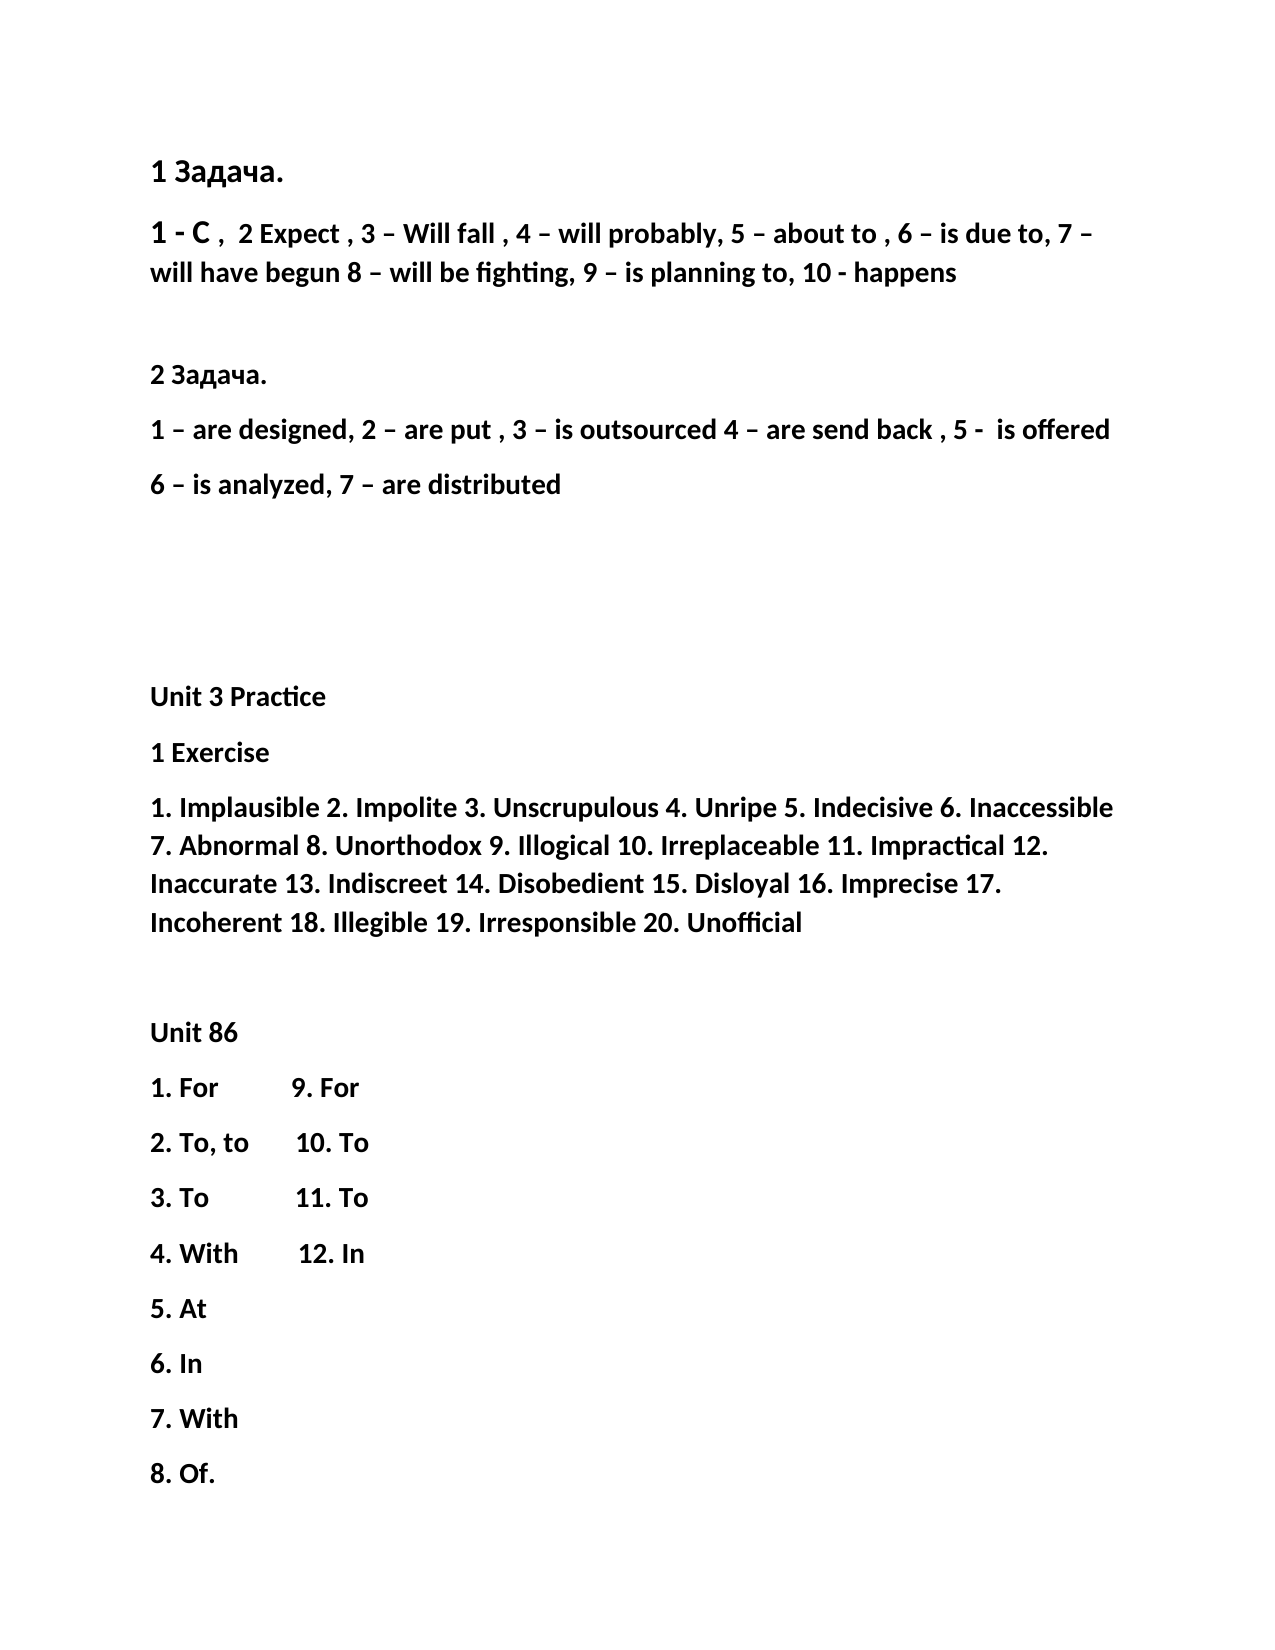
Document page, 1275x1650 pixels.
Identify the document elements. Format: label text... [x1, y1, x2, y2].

text Unit 3 Practice [150, 678, 1125, 714]
text 1 - C , 2 Expect , 3 – Will fall , 4 – will probably, 5 – about to , 6 – is due to, 7 – will have begun 8 – will be fighting, 9 – is planning to, 10 - happens [150, 211, 1125, 290]
text 1 – are designed, 2 – are put , 3 – is outsourced 4 – are send back , 5 - is offered [150, 411, 1125, 447]
text 1 Exercise [150, 734, 1125, 769]
text 7. With [150, 1400, 1125, 1436]
text 1. Implausible 2. Impolite 3. Unscrupulous 4. Unripe 5. Indecisive 6. Inaccessible 7. Abnormal 8. Unorthodox 9. Illogical 10. Irreplaceable 11. Impractical 12. Inaccurate 13. Indiscreet 14. Disobedient 15. Disloyal 16. Imprecise 17. Incoherent 18. Illegible 19. Irresponsible 20. Unofficial [150, 789, 1125, 940]
text 1 Задача. [150, 150, 1125, 191]
text 6 – is analyzed, 7 – are distributed [150, 466, 1125, 502]
text 2. To, to 10. To [150, 1124, 1125, 1160]
text 2 Задача. [150, 356, 1125, 392]
text 1. For 9. For [150, 1069, 1125, 1105]
text 5. At [150, 1290, 1125, 1325]
text 8. Of. [150, 1455, 1125, 1491]
text 6. In [150, 1345, 1125, 1381]
text 3. To 11. To [150, 1179, 1125, 1215]
text 4. With 12. In [150, 1235, 1125, 1270]
text Unit 86 [150, 1014, 1125, 1050]
